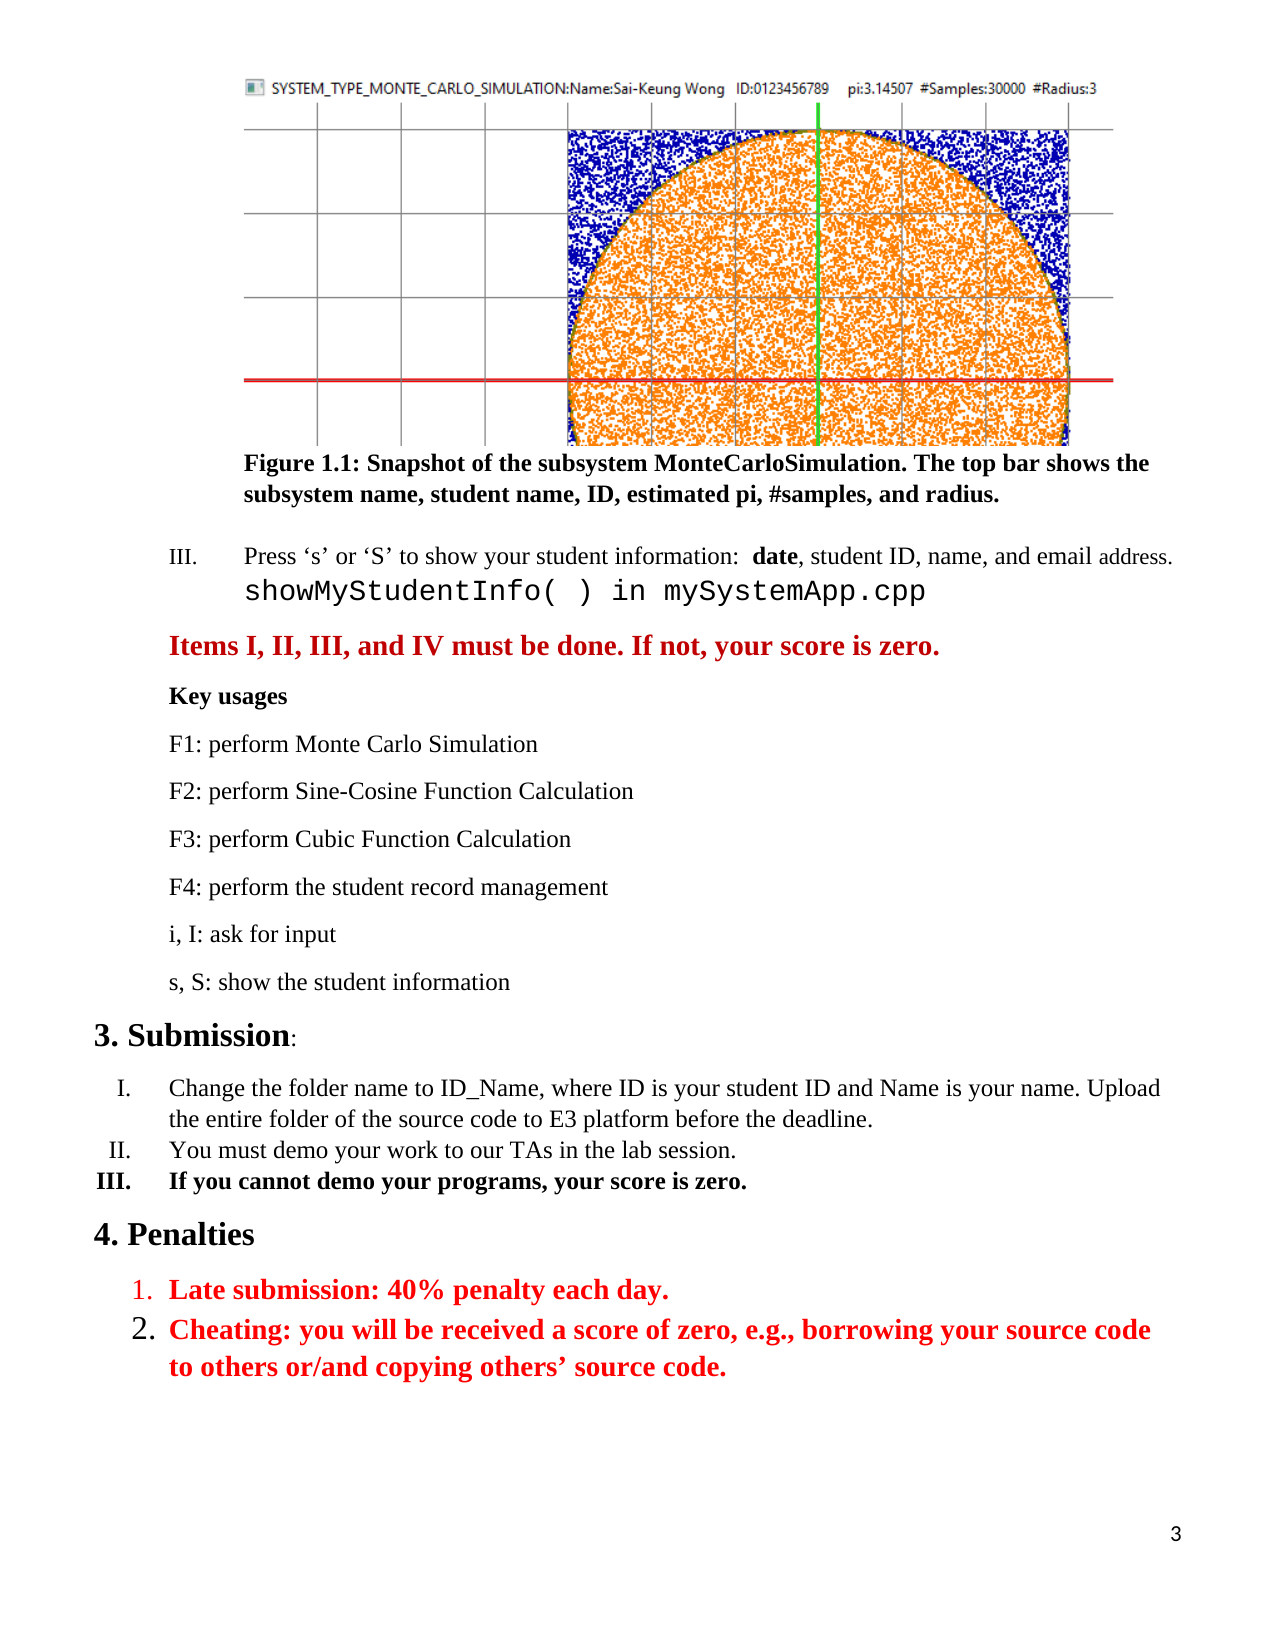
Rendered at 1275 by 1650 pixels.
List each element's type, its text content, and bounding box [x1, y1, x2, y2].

text F4: perform the student record management [94, 872, 1181, 901]
text s, S: show the student information [94, 967, 1181, 996]
text 4. Penalties [94, 1214, 1181, 1252]
text i, I: ask for input [94, 919, 1181, 948]
list Figure 1.1: Snapshot of the subsystem MonteCarloSimulation. The top bar shows the subsystem name, student name, ID, estimated pi, #samples, and radius. [244, 448, 1181, 508]
list You must demo your work to our TAs in the lab session. [131, 1135, 1181, 1164]
text F3: perform Cubic Function Calculation [94, 824, 1181, 853]
list Press ‘s’ or ‘S’ to show your student information: date, student ID, name, and email address. showMyStudentInfo( ) in mySystemApp.cpp [169, 540, 1181, 609]
text Items I, II, III, and IV must be done. If not, your score is zero. [94, 628, 1181, 662]
picture [243, 75, 1114, 446]
list If you cannot demo your programs, your score is zero. [131, 1166, 1181, 1195]
list Change the folder name to ID_Name, where ID is your student ID and Name is your name. Upload the entire folder of the source code to E3 platform before the deadline. [131, 1073, 1181, 1133]
text F1: perform Monte Carlo Simulation [94, 729, 1181, 757]
list Cheating: you will be received a score of zero, e.g., borrowing your source code to others or/and copying others’ source code. [131, 1308, 1181, 1382]
list Late submission: 40% penalty each day. [131, 1272, 1181, 1305]
text 3. Submission: [94, 1015, 1181, 1053]
text Key usages [94, 681, 1181, 710]
text F2: perform Sine-Cosine Function Calculation [94, 776, 1181, 805]
